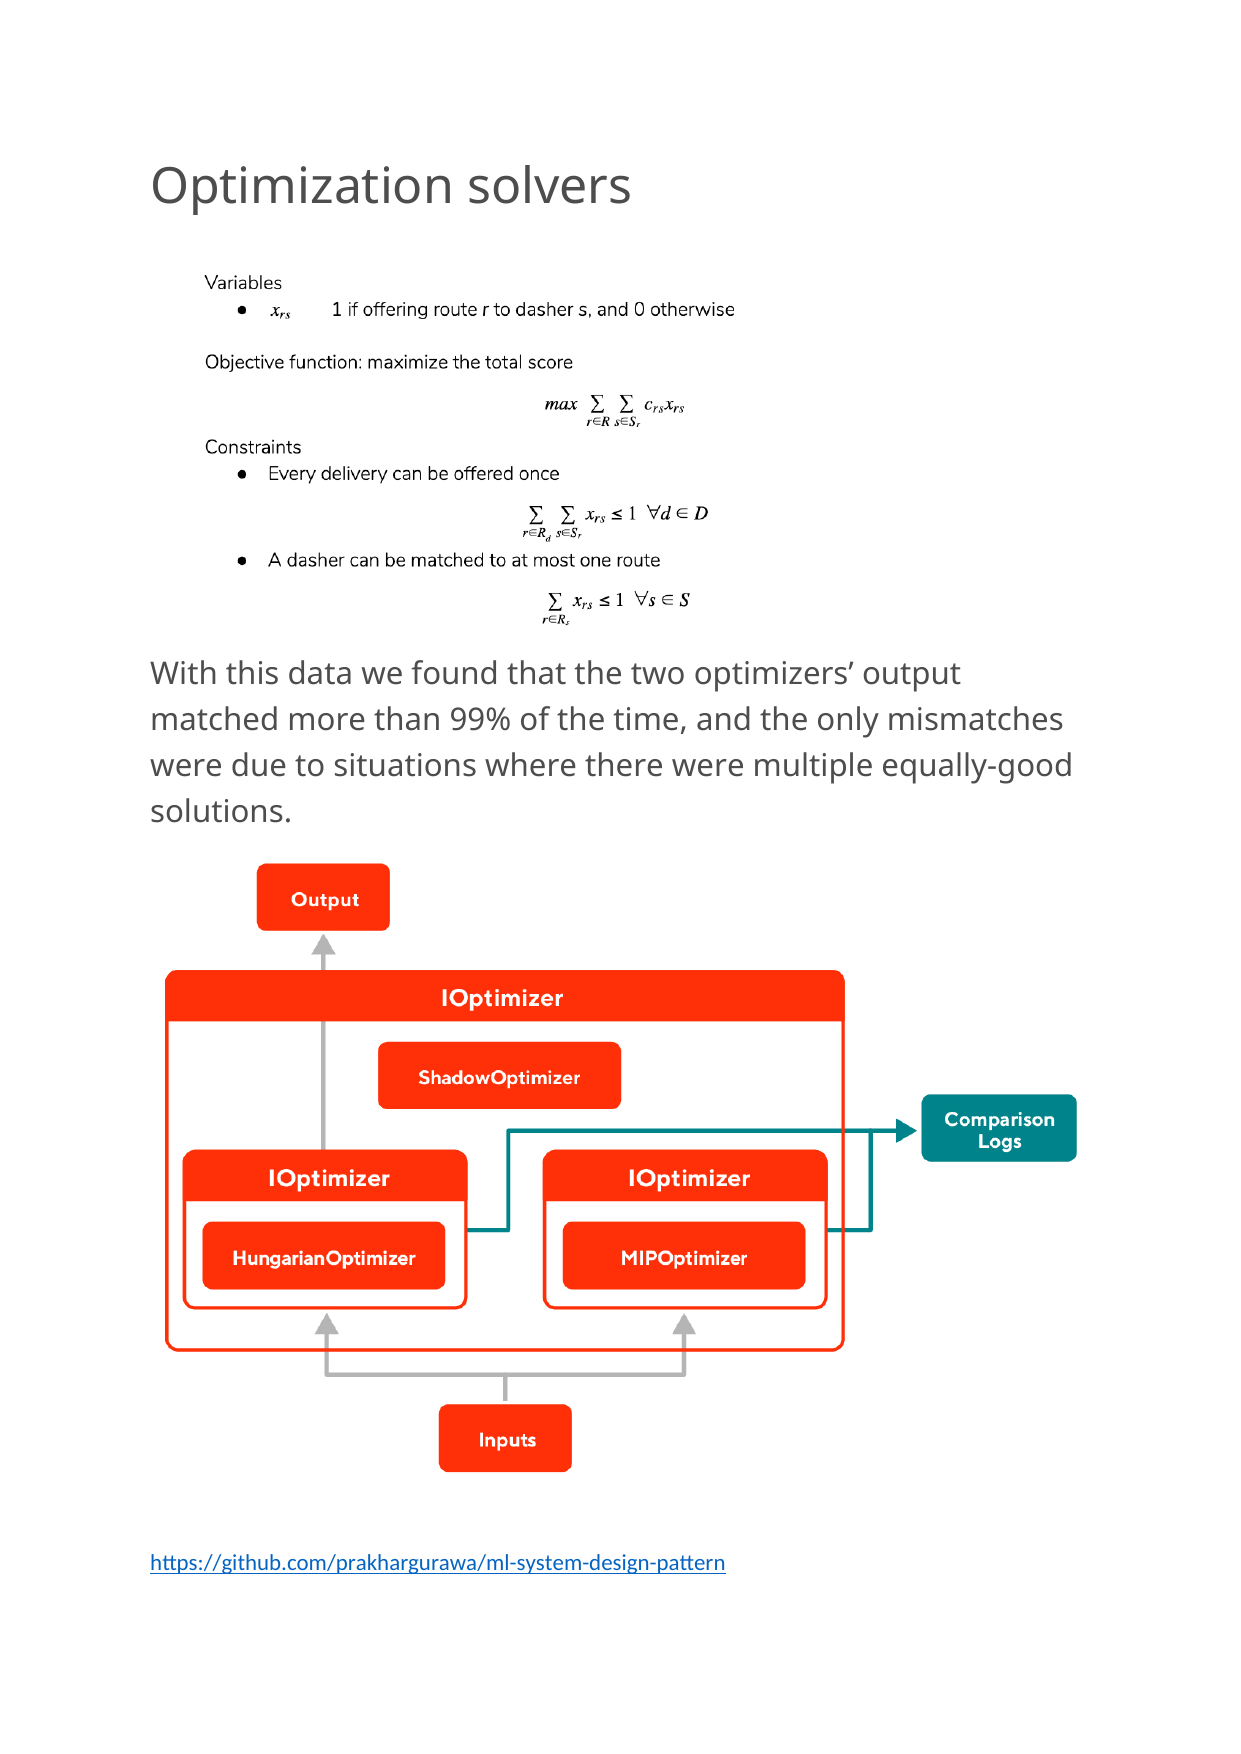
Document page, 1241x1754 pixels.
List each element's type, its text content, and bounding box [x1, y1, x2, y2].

text With this data we found that the two optimizers’ output matched more than 99% of the time, and the only mismatches were due to situations where there were multiple equally-good solutions. [150, 651, 1090, 831]
picture [150, 265, 1091, 632]
text https://github.com/prakhargurawa/ml-system-design-pattern [150, 1548, 1090, 1576]
subtitle Optimization solvers [150, 150, 1090, 218]
picture [150, 851, 1091, 1483]
